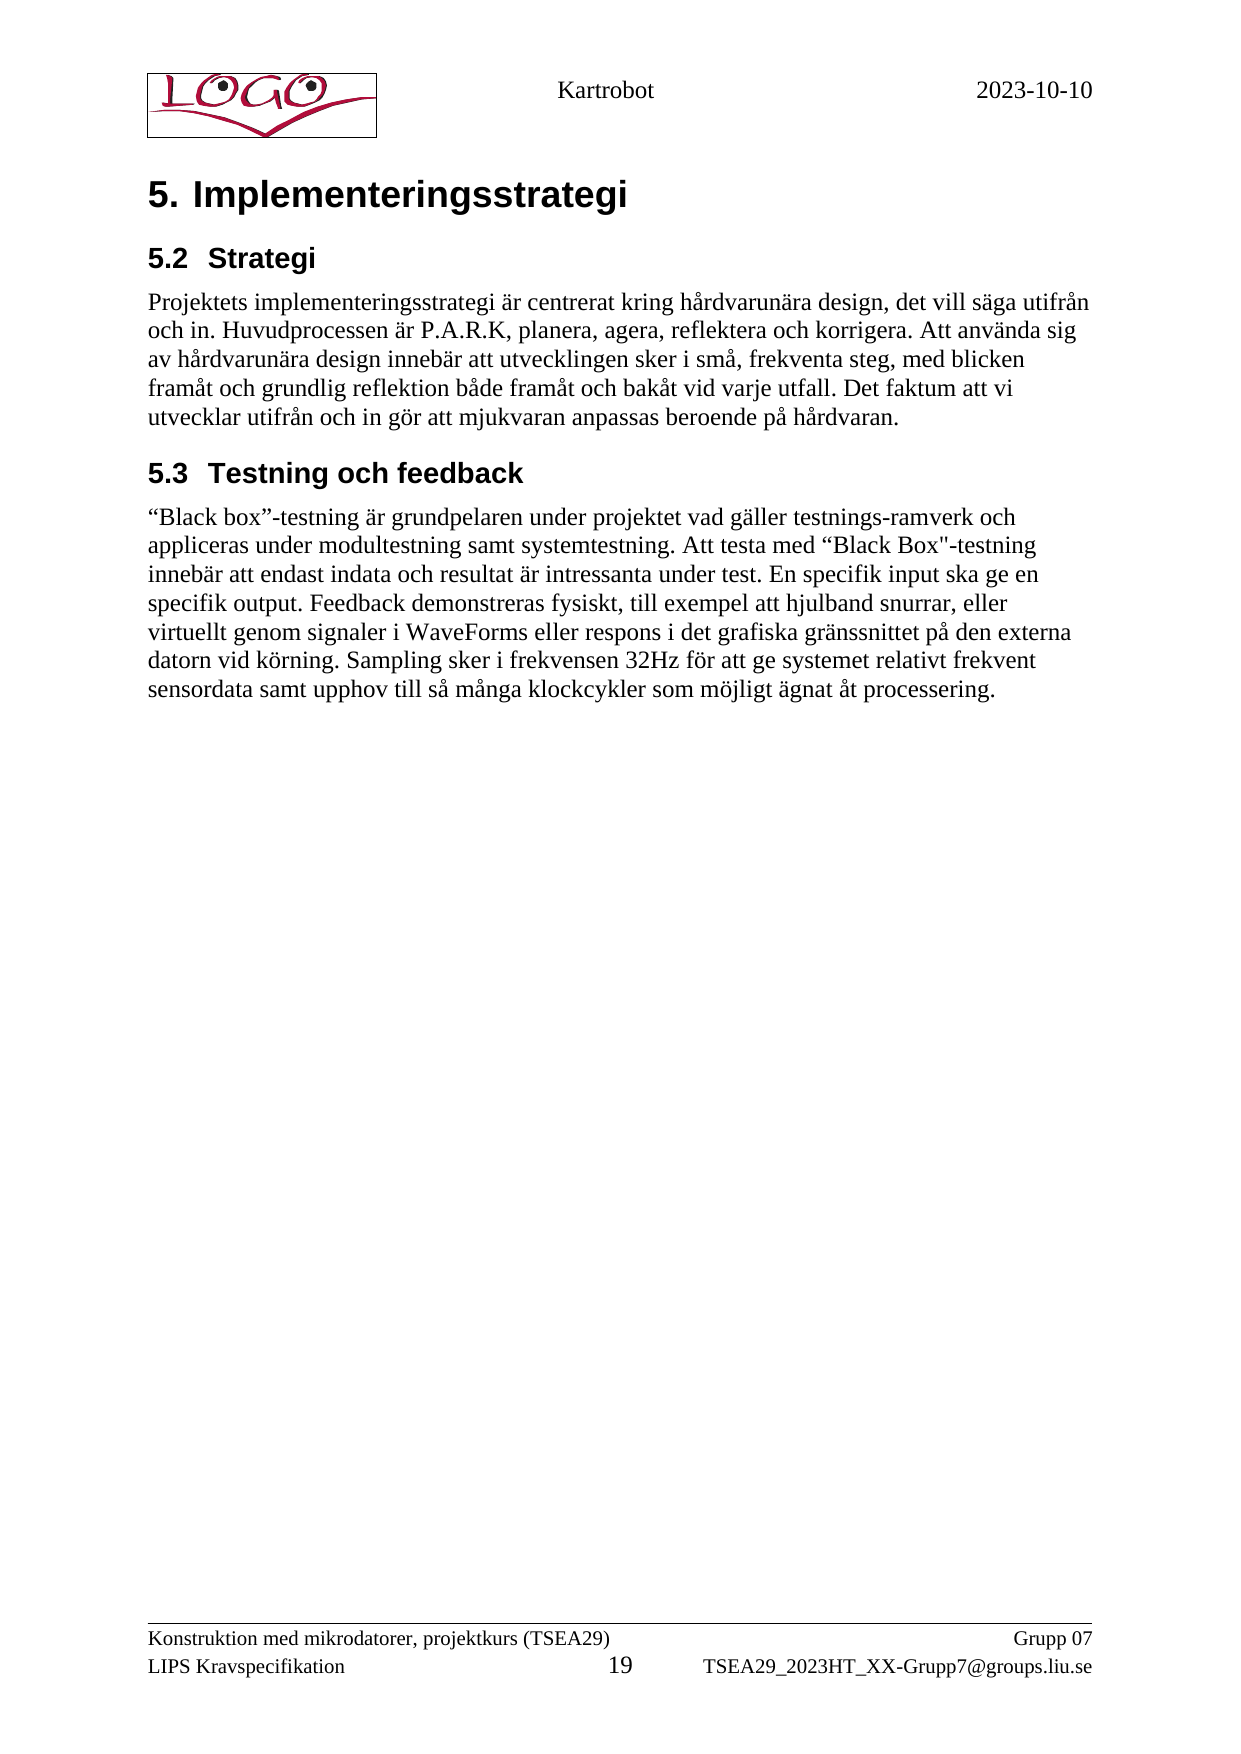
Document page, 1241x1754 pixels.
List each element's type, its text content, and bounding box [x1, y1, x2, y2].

subtitle Implementeringsstrategi [148, 173, 1092, 216]
subtitle Testning och feedback [148, 456, 1092, 489]
subtitle Strategi [148, 241, 1092, 274]
text “Black box”-testning är grundpelaren under projektet vad gäller testnings-ramverk och appliceras under modultestning samt systemtestning. Att testa med “Black Box"-testning innebär att endast indata och resultat är intressanta under test. En specifik input ska ge en specifik output. Feedback demonstreras fysiskt, till exempel att hjulband snurrar, eller virtuellt genom signaler i WaveForms eller respons i det grafiska gränssnittet på den externa datorn vid körning. Sampling sker i frekvensen 32Hz för att ge systemet relativt frekvent sensordata samt upphov till så många klockcykler som möjligt ägnat åt processering. [148, 502, 1092, 703]
text Projektets implementeringsstrategi är centrerat kring hårdvarunära design, det vill säga utifrån och in. Huvudprocessen är P.A.R.K, planera, agera, reflektera och korrigera. Att använda sig av hårdvarunära design innebär att utvecklingen sker i små, frekventa steg, med blicken framåt och grundlig reflektion både framåt och bakåt vid varje utfall. Det faktum att vi utvecklar utifrån och in gör att mjukvaran anpassas beroende på hårdvaran. [148, 287, 1092, 431]
